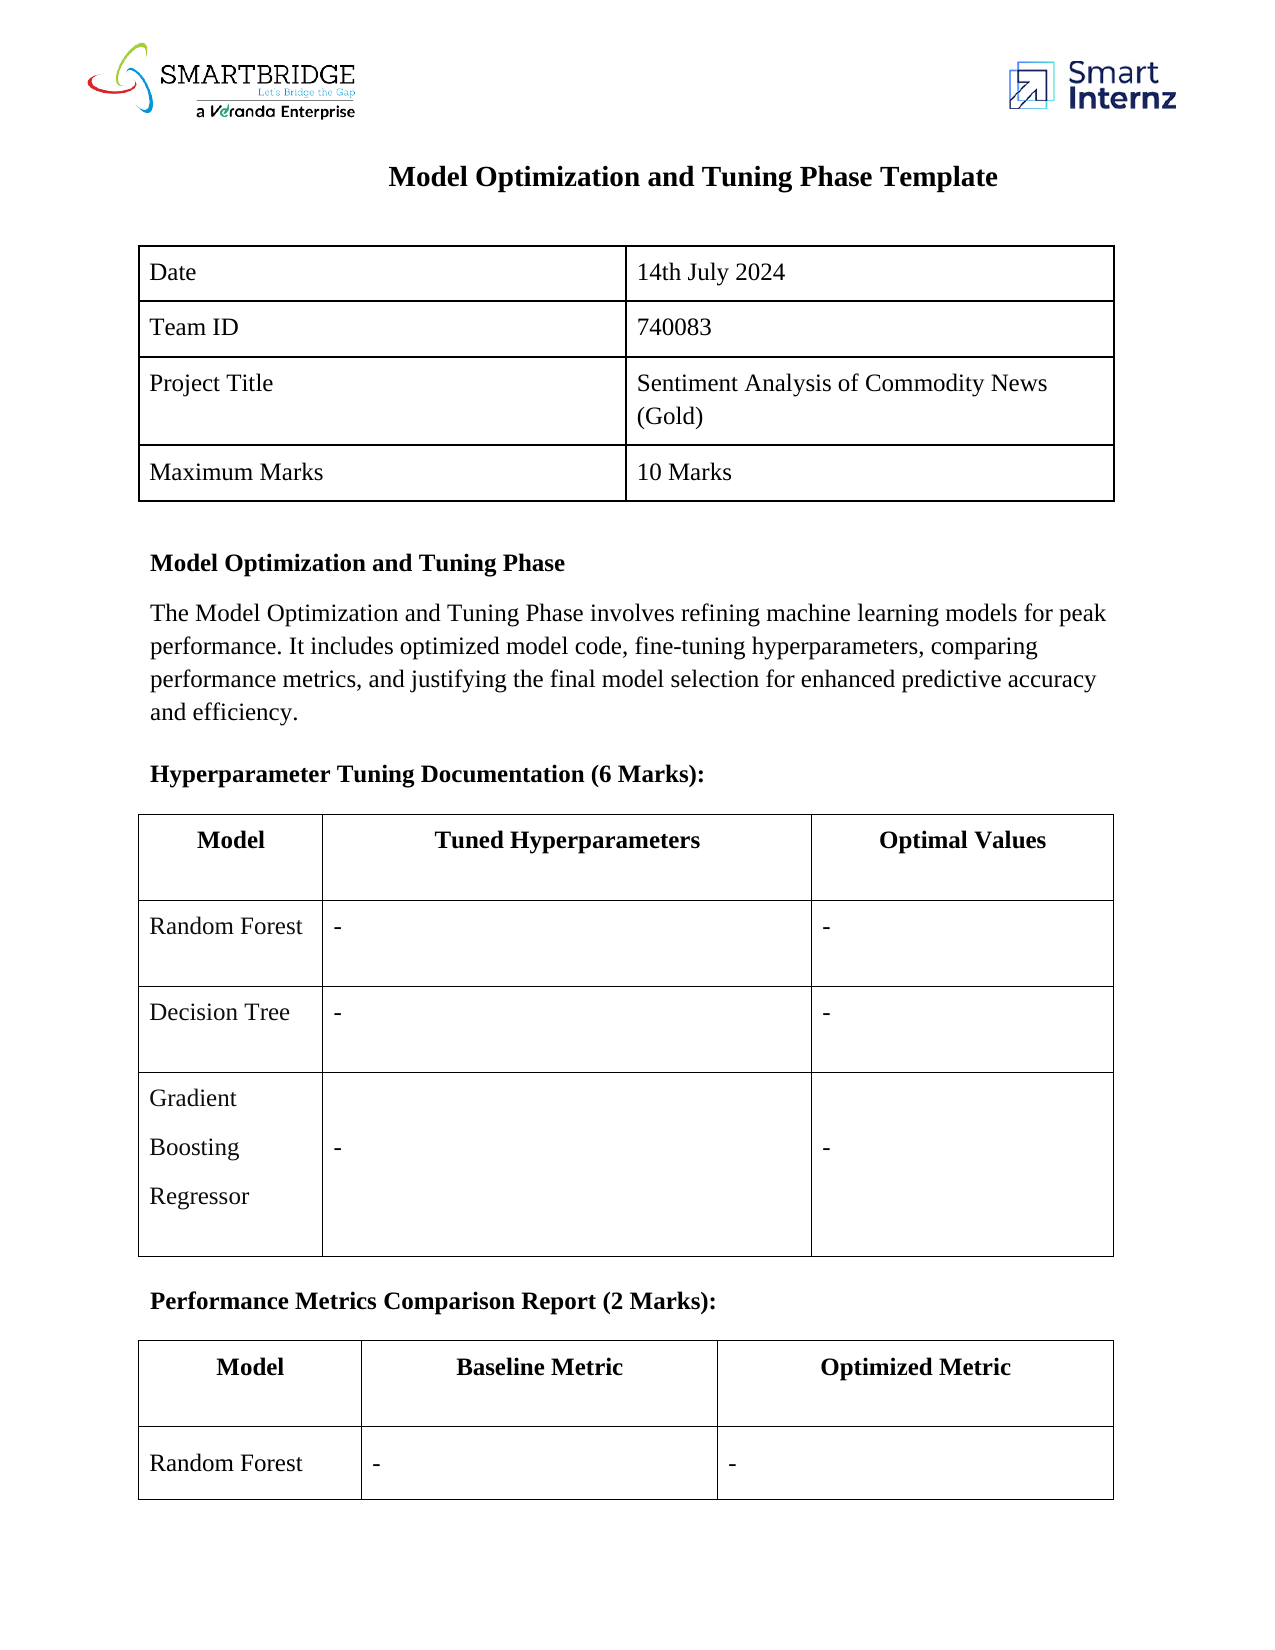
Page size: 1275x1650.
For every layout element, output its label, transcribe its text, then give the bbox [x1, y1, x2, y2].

table_cell Team ID [140, 302, 625, 356]
table_cell Project Title [140, 358, 625, 444]
table_cell - [323, 901, 811, 986]
table_header Date [140, 247, 625, 300]
table_header Baseline Metric [362, 1341, 717, 1426]
table_cell - [812, 901, 1113, 986]
table_header Optimized Metric [718, 1341, 1113, 1426]
table_cell Gradient Boosting Regressor [139, 1073, 322, 1256]
table_cell - [323, 1073, 811, 1256]
table_cell - [718, 1427, 1113, 1498]
table_cell 740083 [627, 302, 1113, 356]
table_header Optimal Values [812, 815, 1113, 900]
table_header Model [139, 815, 322, 900]
table_cell Sentiment Analysis of Commodity News (Gold) [627, 358, 1113, 444]
table_header Model [139, 1341, 361, 1426]
text Model Optimization and Tuning Phase [150, 548, 1125, 577]
table_cell - [362, 1427, 717, 1498]
table_cell Random Forest [139, 1427, 361, 1498]
picture [1004, 61, 1181, 109]
subtitle Performance Metrics Comparison Report (2 Marks): [150, 1286, 1125, 1314]
table_cell - [323, 987, 811, 1072]
text The Model Optimization and Tuning Phase involves refining machine learning models for peak performance. It includes optimized model code, fine-tuning hyperparameters, comparing performance metrics, and justifying the final model selection for enhanced predictive accuracy and efficiency. [150, 598, 1125, 726]
text Model Optimization and Tuning Phase Template [150, 159, 1125, 193]
table_cell - [812, 1073, 1113, 1256]
table_cell Maximum Marks [140, 446, 625, 499]
table_cell Random Forest [139, 901, 322, 986]
table_header 14th July 2024 [627, 247, 1113, 300]
table_cell 10 Marks [627, 446, 1113, 499]
subtitle Hyperparameter Tuning Documentation (6 Marks): [150, 759, 1125, 788]
table_cell Decision Tree [139, 987, 322, 1072]
table_cell - [812, 987, 1113, 1072]
picture [73, 20, 370, 142]
table_header Tuned Hyperparameters [323, 815, 811, 900]
